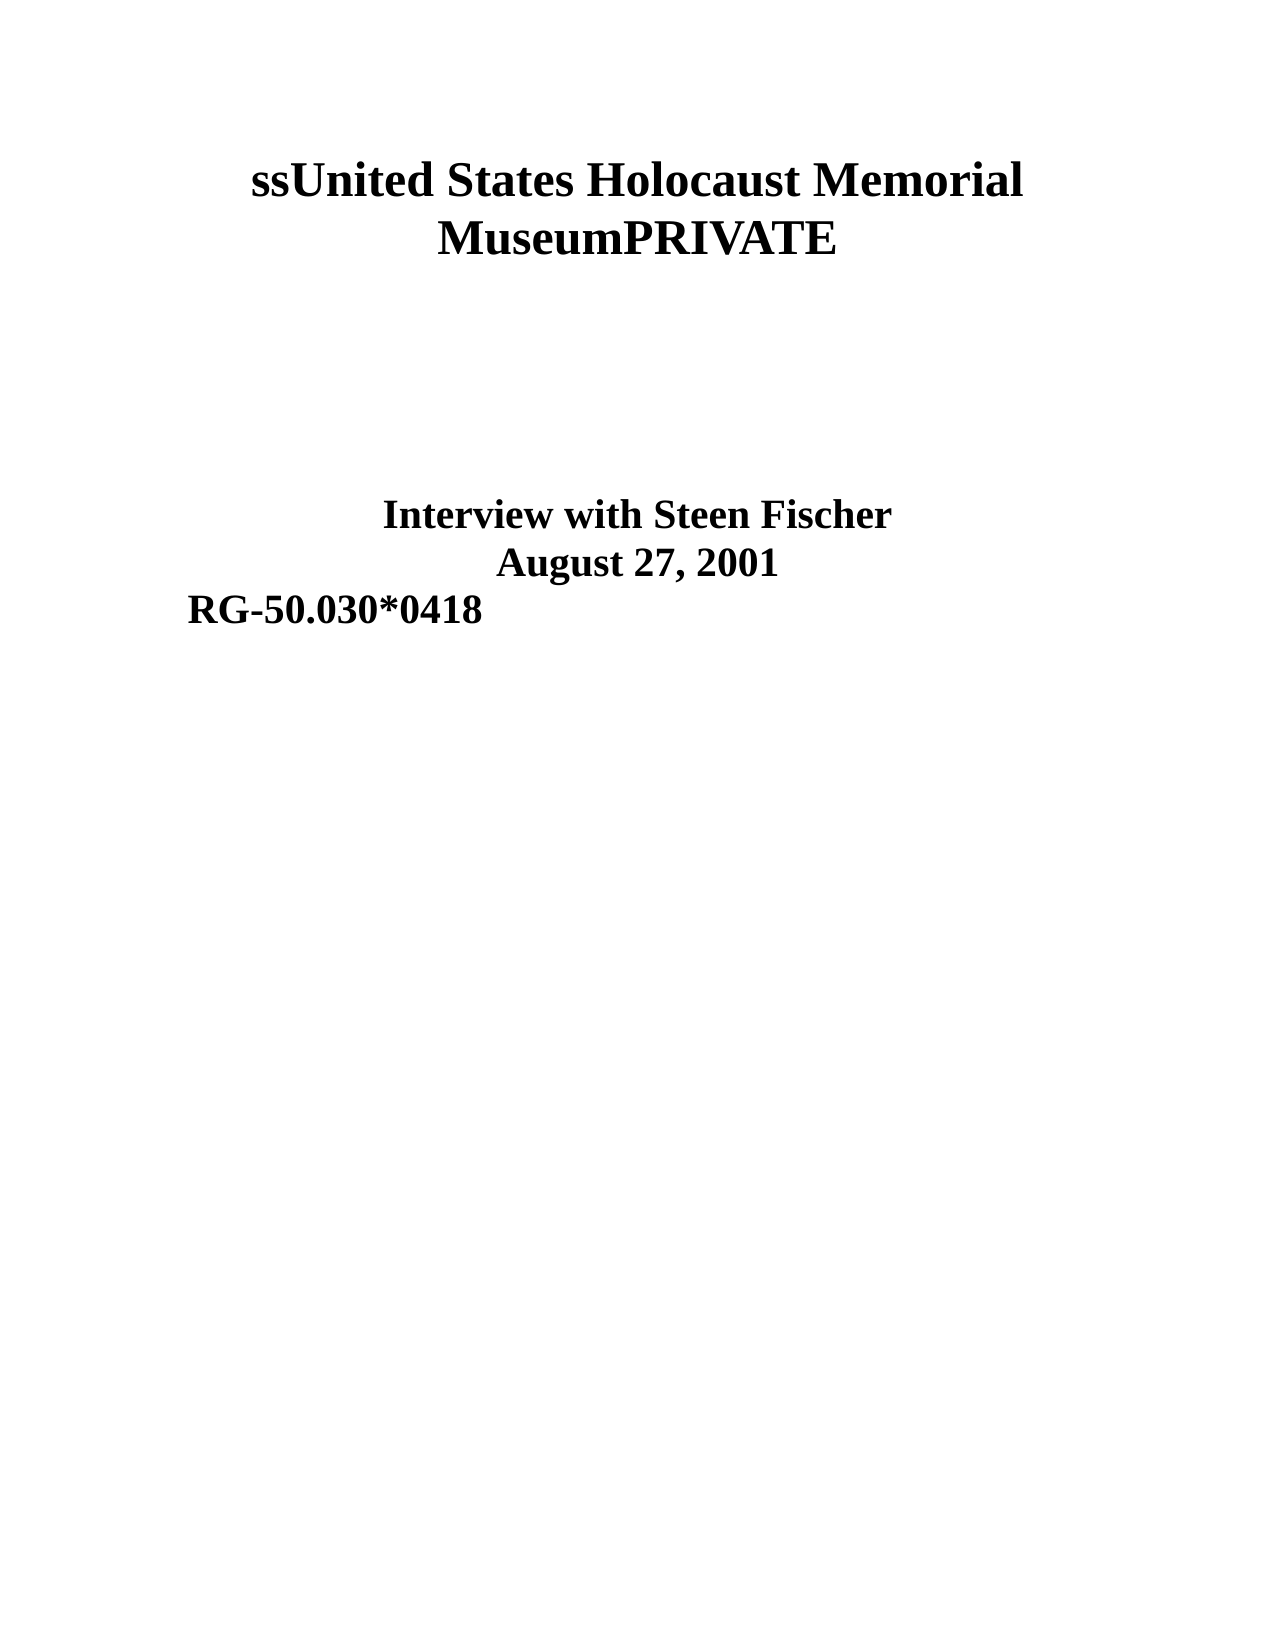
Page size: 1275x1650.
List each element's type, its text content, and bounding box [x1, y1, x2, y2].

text August 27, 2001 [187, 543, 1087, 591]
text RG-50.030*0418 PREFACE [187, 591, 1087, 639]
text ssUnited States Holocaust Memorial MuseumPRIVATE [187, 150, 1087, 265]
text Interview with Steen Fischer [187, 495, 1087, 543]
